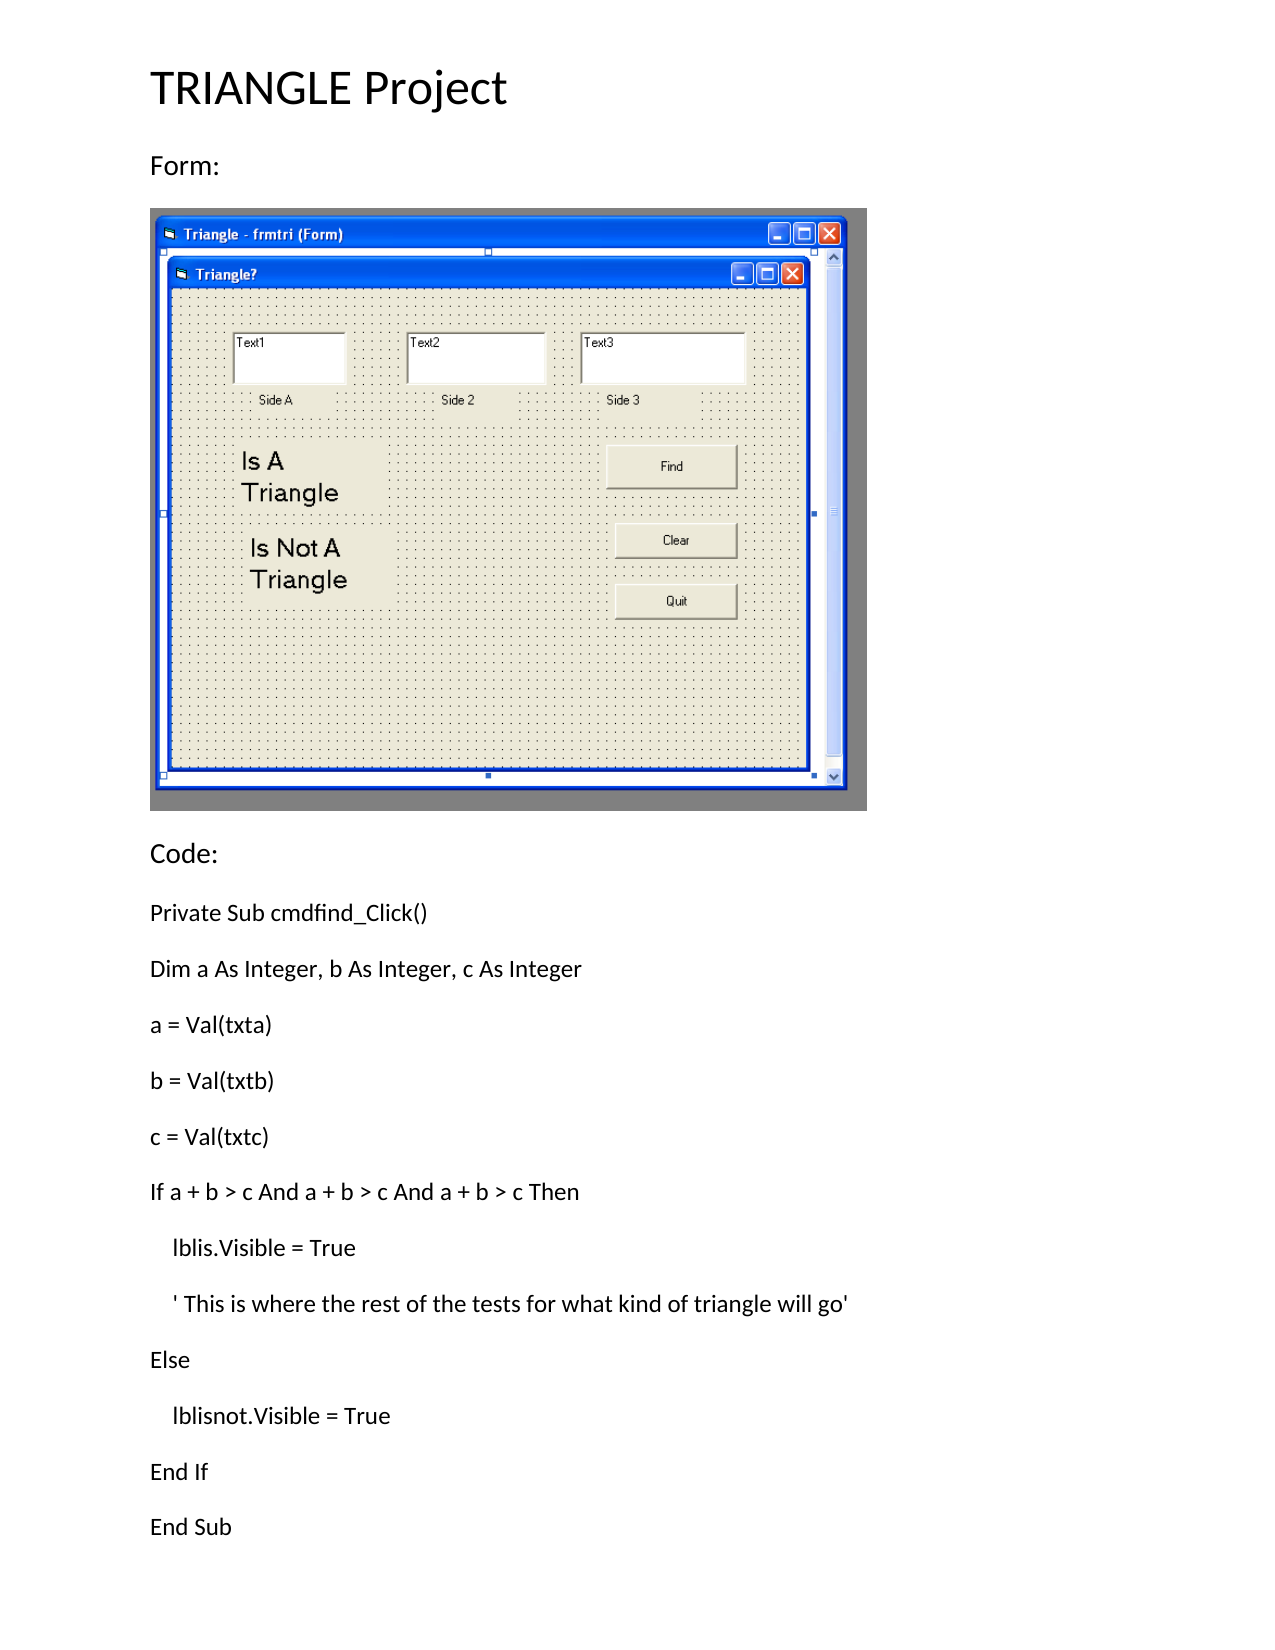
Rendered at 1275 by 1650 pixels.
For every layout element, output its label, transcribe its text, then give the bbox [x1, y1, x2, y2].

text lblis.Visible = True [150, 1232, 1125, 1263]
text c = Val(txtc) [150, 1121, 1125, 1151]
text TRIANGLE Project [150, 56, 1125, 117]
text Code: [150, 836, 1125, 871]
text b = Val(txtb) [150, 1065, 1125, 1095]
text Else [150, 1344, 1125, 1374]
picture [150, 208, 867, 811]
text Form: [150, 147, 1125, 183]
text lblisnot.Visible = True [150, 1400, 1125, 1430]
text End Sub [150, 1512, 1125, 1542]
text If a + b > c And a + b > c And a + b > c Then [150, 1177, 1125, 1207]
text a = Val(txta) [150, 1009, 1125, 1039]
text Private Sub cmdfind_Click() [150, 897, 1125, 928]
text Dim a As Integer, b As Integer, c As Integer [150, 953, 1125, 984]
text ' This is where the rest of the tests for what kind of triangle will go' [150, 1288, 1125, 1319]
text End If [150, 1456, 1125, 1486]
